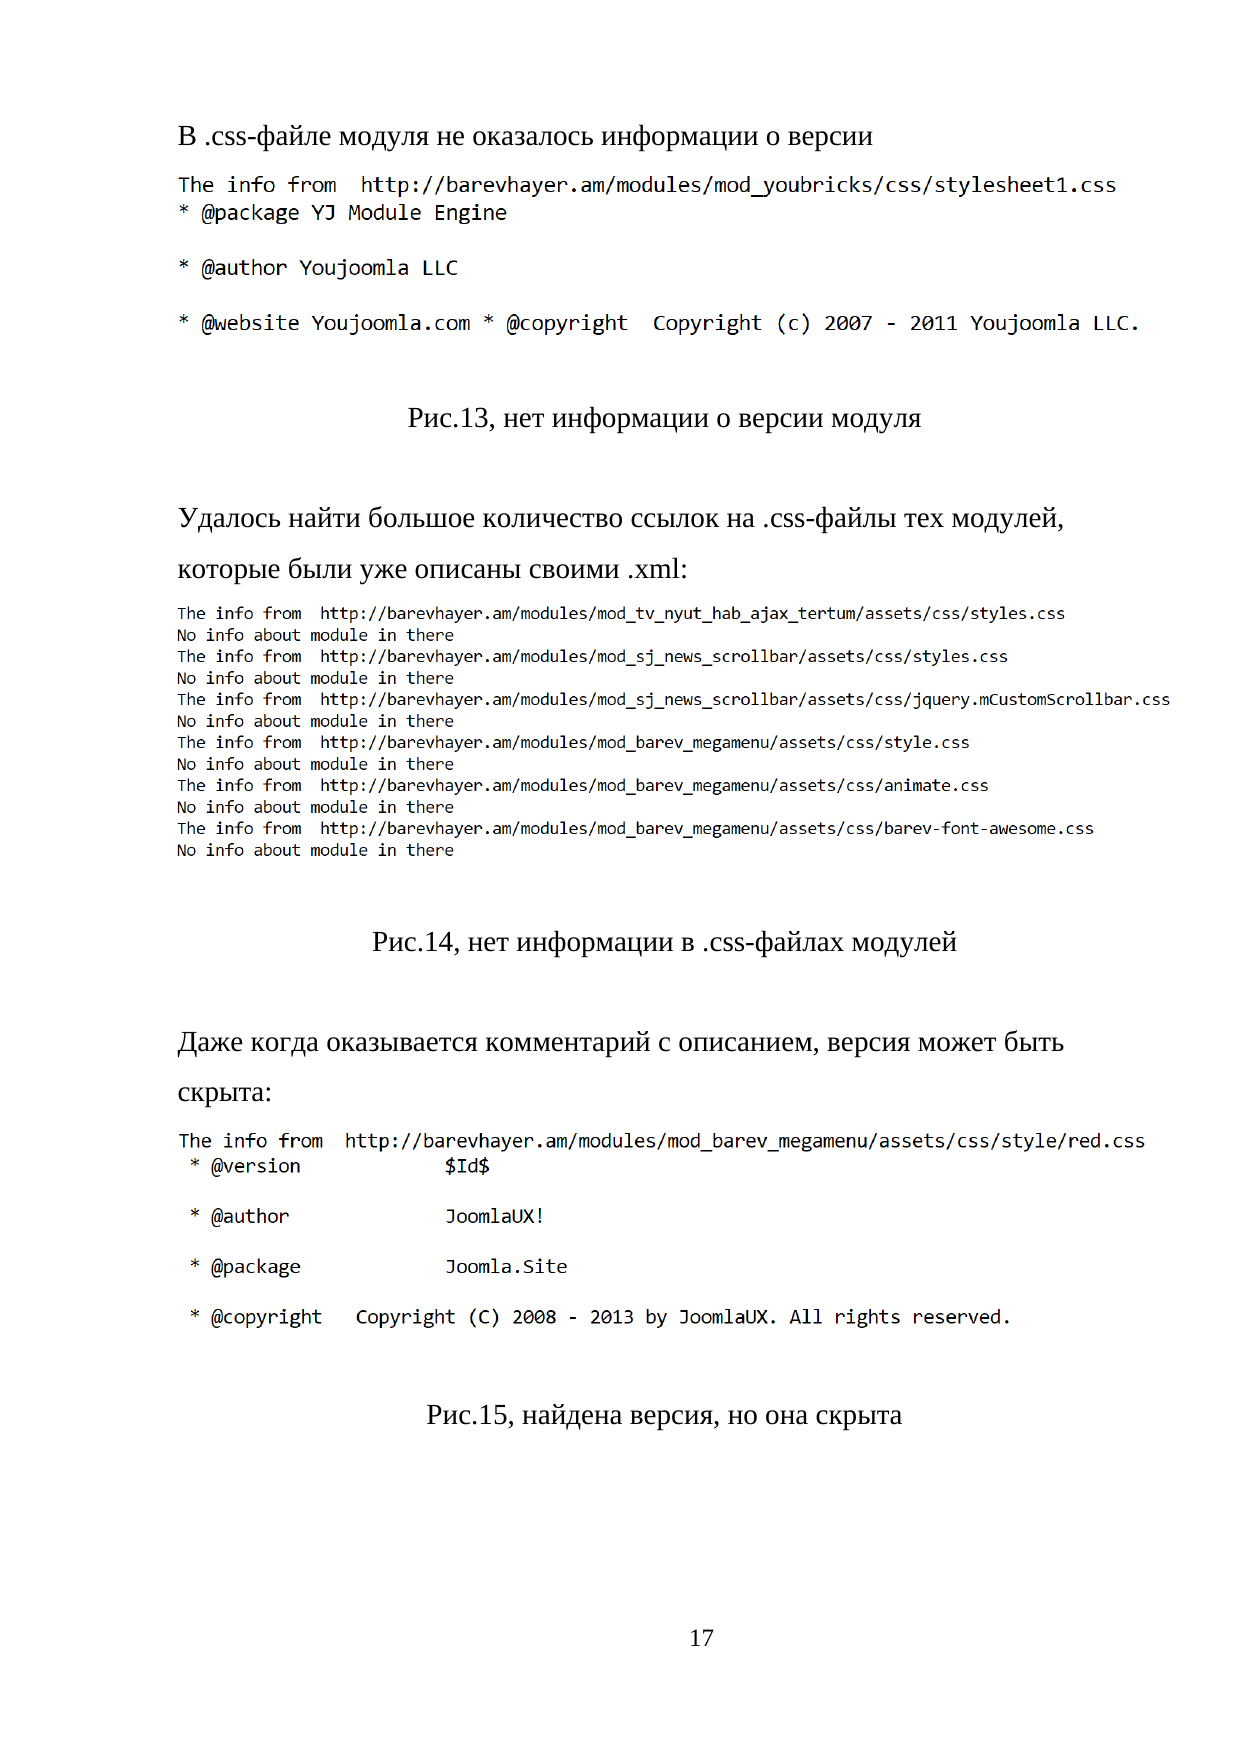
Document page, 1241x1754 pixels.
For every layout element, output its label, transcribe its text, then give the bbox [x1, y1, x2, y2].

text Рис.14, нет информации в .css-файлах модулей [177, 924, 1152, 957]
text Рис.13, нет информации о версии модуля [177, 400, 1152, 433]
picture [177, 168, 1152, 336]
picture [177, 1125, 1152, 1333]
text Удалось найти большое количество ссылок на .css-файлы тех модулей, которые были уже описаны своими .xml: [177, 501, 1152, 584]
text Рис.15, найдена версия, но она скрыта [177, 1397, 1152, 1431]
text Даже когда оказывается комментарий с описанием, версия может быть скрыта: [177, 1024, 1152, 1108]
text В .css-файле модуля не оказалось информации о версии [177, 118, 1152, 152]
picture [177, 601, 1190, 859]
